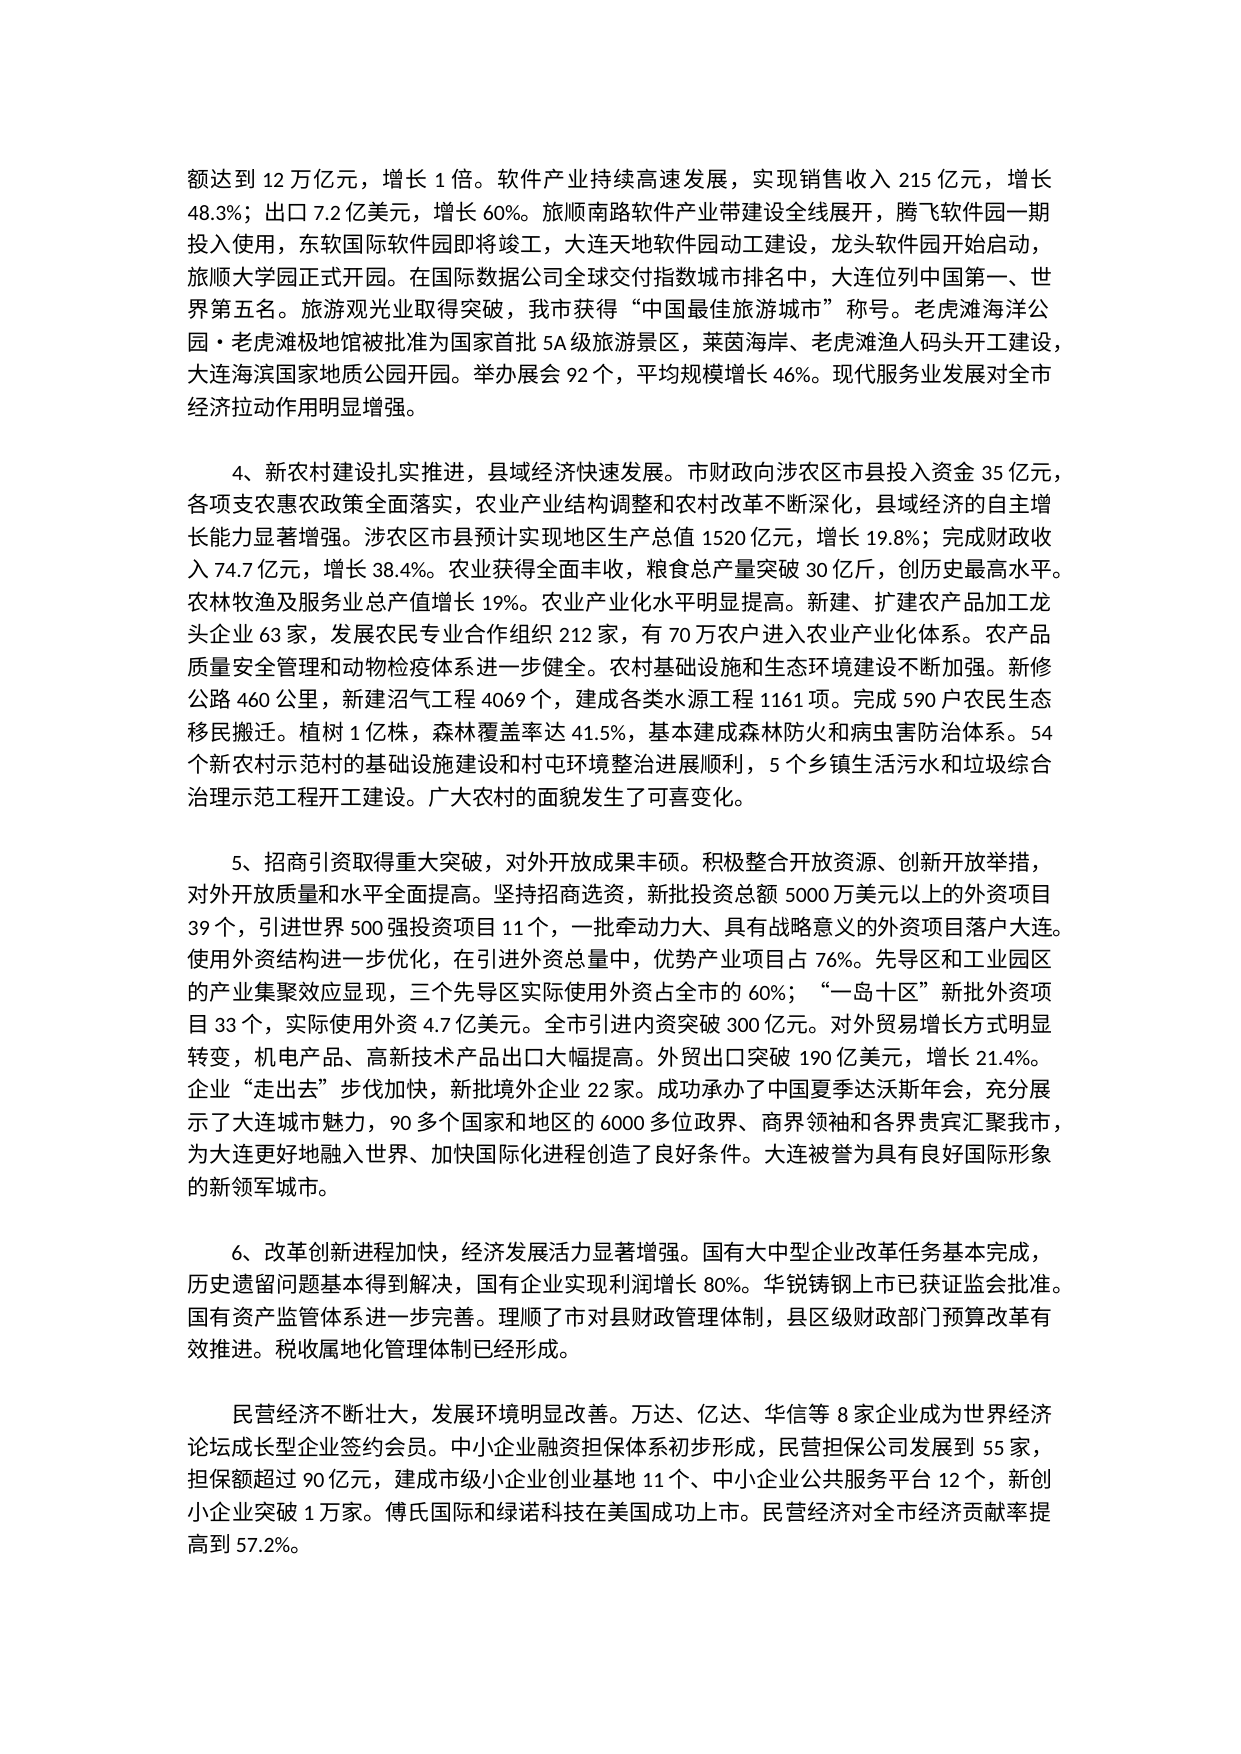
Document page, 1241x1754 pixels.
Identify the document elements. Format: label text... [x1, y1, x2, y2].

text 6、改革创新进程加快，经济发展活力显著增强。国有大中型企业改革任务基本完成，历史遗留问题基本得到解决，国有企业实现利润增长80%。华锐铸钢上市已获证监会批准。国有资产监管体系进一步完善。理顺了市对县财政管理体制，县区级财政部门预算改革有效推进。税收属地化管理体制已经形成。 [187, 1234, 1053, 1364]
text 4、新农村建设扎实推进，县域经济快速发展。市财政向涉农区市县投入资金35亿元，各项支农惠农政策全面落实，农业产业结构调整和农村改革不断深化，县域经济的自主增长能力显著增强。涉农区市县预计实现地区生产总值1520亿元，增长19.8%；完成财政收入74.7亿元，增长38.4%。农业获得全面丰收，粮食总产量突破30亿斤，创历史最高水平。农林牧渔及服务业总产值增长19%。农业产业化水平明显提高。新建、扩建农产品加工龙头企业63家，发展农民专业合作组织212家，有70万农户进入农业产业化体系。农产品质量安全管理和动物检疫体系进一步健全。农村基础设施和生态环境建设不断加强。新修公路460公里，新建沼气工程4069个，建成各类水源工程1161项。完成590户农民生态移民搬迁。植树1亿株，森林覆盖率达41.5%，基本建成森林防火和病虫害防治体系。54个新农村示范村的基础设施建设和村屯环境整治进展顺利，5个乡镇生活污水和垃圾综合治理示范工程开工建设。广大农村的面貌发生了可喜变化。 [187, 454, 1053, 812]
text 5、招商引资取得重大突破，对外开放成果丰硕。积极整合开放资源、创新开放举措，对外开放质量和水平全面提高。坚持招商选资，新批投资总额5000万美元以上的外资项目39个，引进世界500强投资项目11个，一批牵动力大、具有战略意义的外资项目落户大连。使用外资结构进一步优化，在引进外资总量中，优势产业项目占76%。先导区和工业园区的产业集聚效应显现，三个先导区实际使用外资占全市的60%；“一岛十区”新批外资项目33个，实际使用外资4.7亿美元。全市引进内资突破300亿元。对外贸易增长方式明显转变，机电产品、高新技术产品出口大幅提高。外贸出口突破190亿美元，增长21.4%。企业“走出去”步伐加快，新批境外企业22家。成功承办了中国夏季达沃斯年会，充分展示了大连城市魅力，90多个国家和地区的6000多位政界、商界领袖和各界贵宾汇聚我市，为大连更好地融入世界、加快国际化进程创造了良好条件。大连被誉为具有良好国际形象的新领军城市。 [187, 844, 1053, 1202]
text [187, 162, 1053, 422]
text 民营经济不断壮大，发展环境明显改善。万达、亿达、华信等8家企业成为世界经济论坛成长型企业签约会员。中小企业融资担保体系初步形成，民营担保公司发展到55家，担保额超过90亿元，建成市级小企业创业基地11个、中小企业公共服务平台12个，新创小企业突破1万家。傅氏国际和绿诺科技在美国成功上市。民营经济对全市经济贡献率提高到57.2%。 [187, 1397, 1053, 1559]
